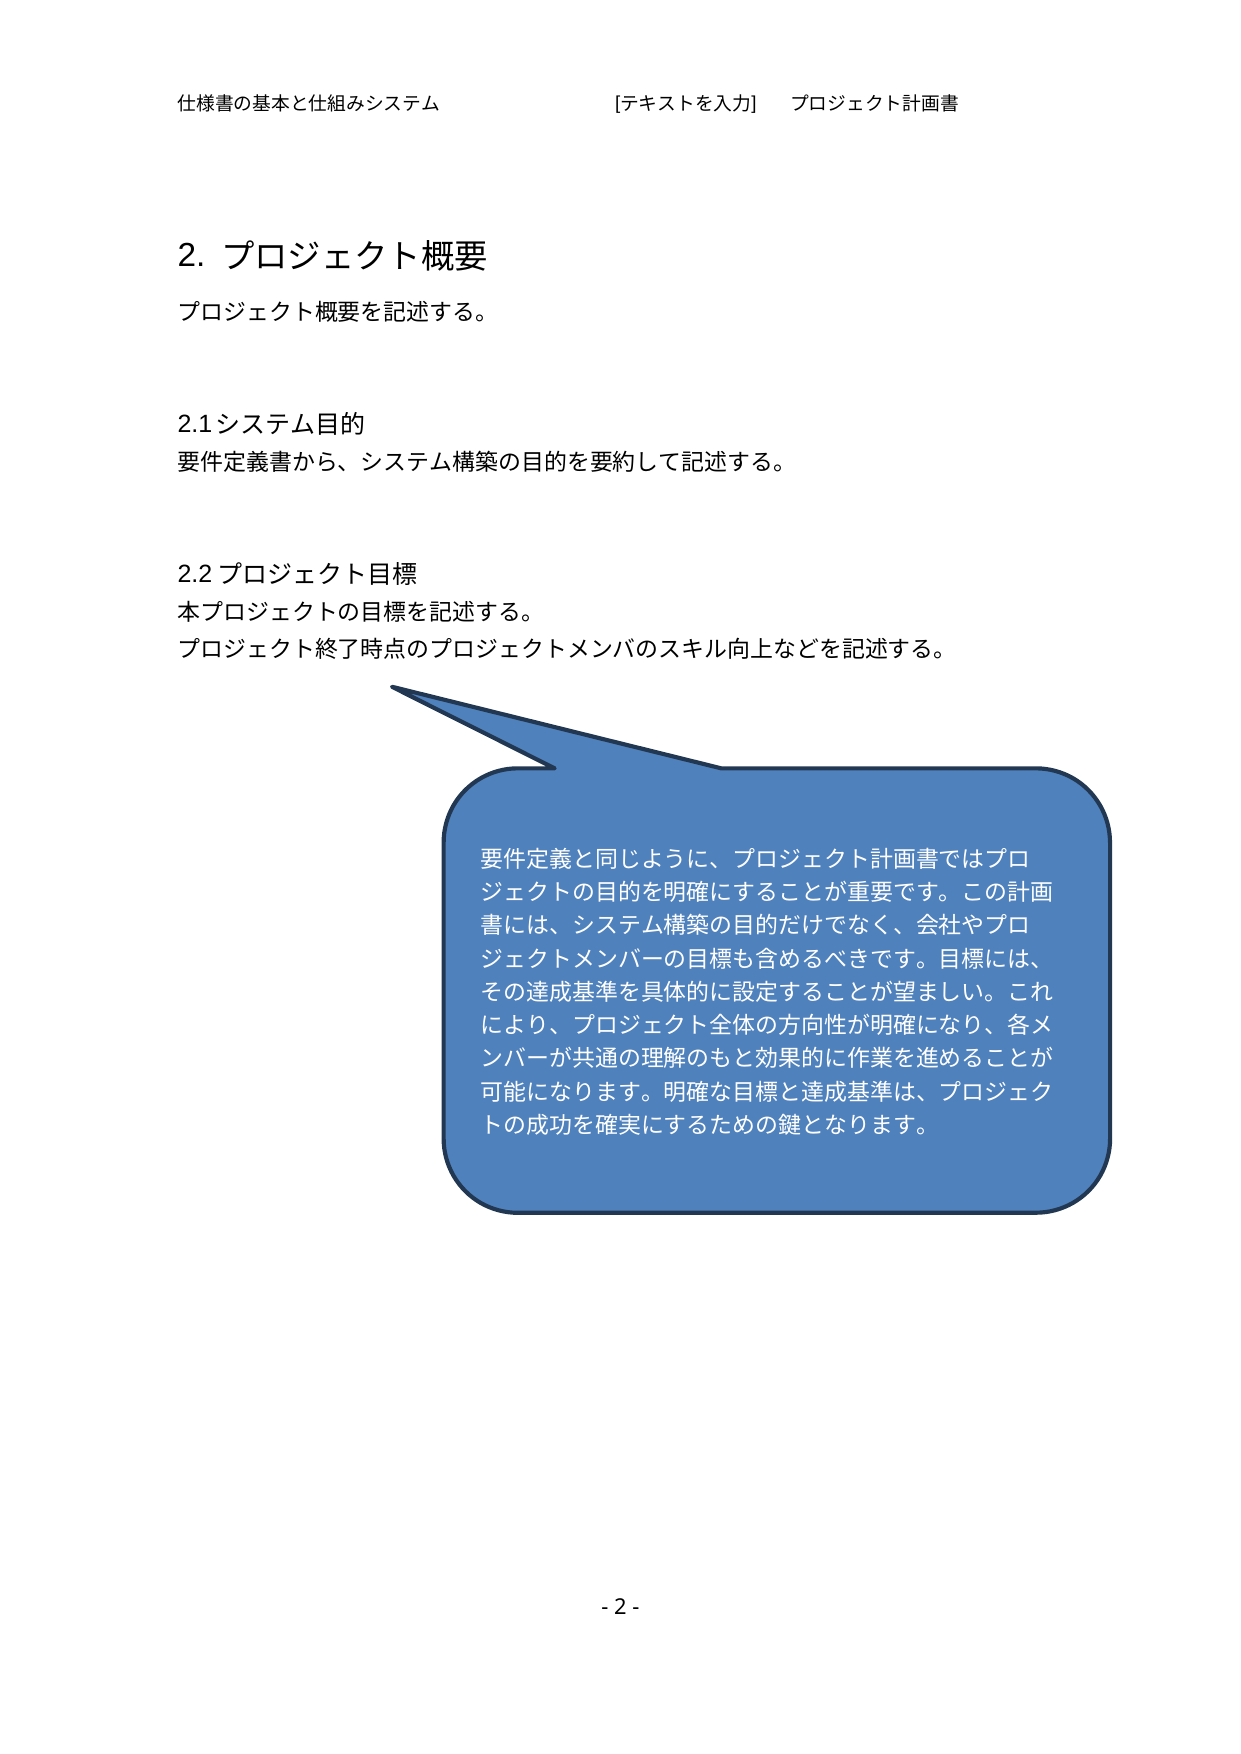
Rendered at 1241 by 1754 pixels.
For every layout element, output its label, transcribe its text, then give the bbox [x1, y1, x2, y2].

subtitle 2.2プロジェクト目標 [177, 554, 1063, 592]
subtitle システム目的 [177, 404, 1063, 442]
text 要件定義書から、システム構築の目的を要約して記述する。 [177, 442, 1063, 479]
text プロジェクト概要を記述する。 [177, 292, 1063, 329]
text 本プロジェクトの目標を記述する。 [177, 592, 1063, 629]
text プロジェクト終了時点のプロジェクトメンバのスキル向上などを記述する。 [177, 629, 1063, 667]
subtitle プロジェクト概要 [177, 217, 1063, 292]
